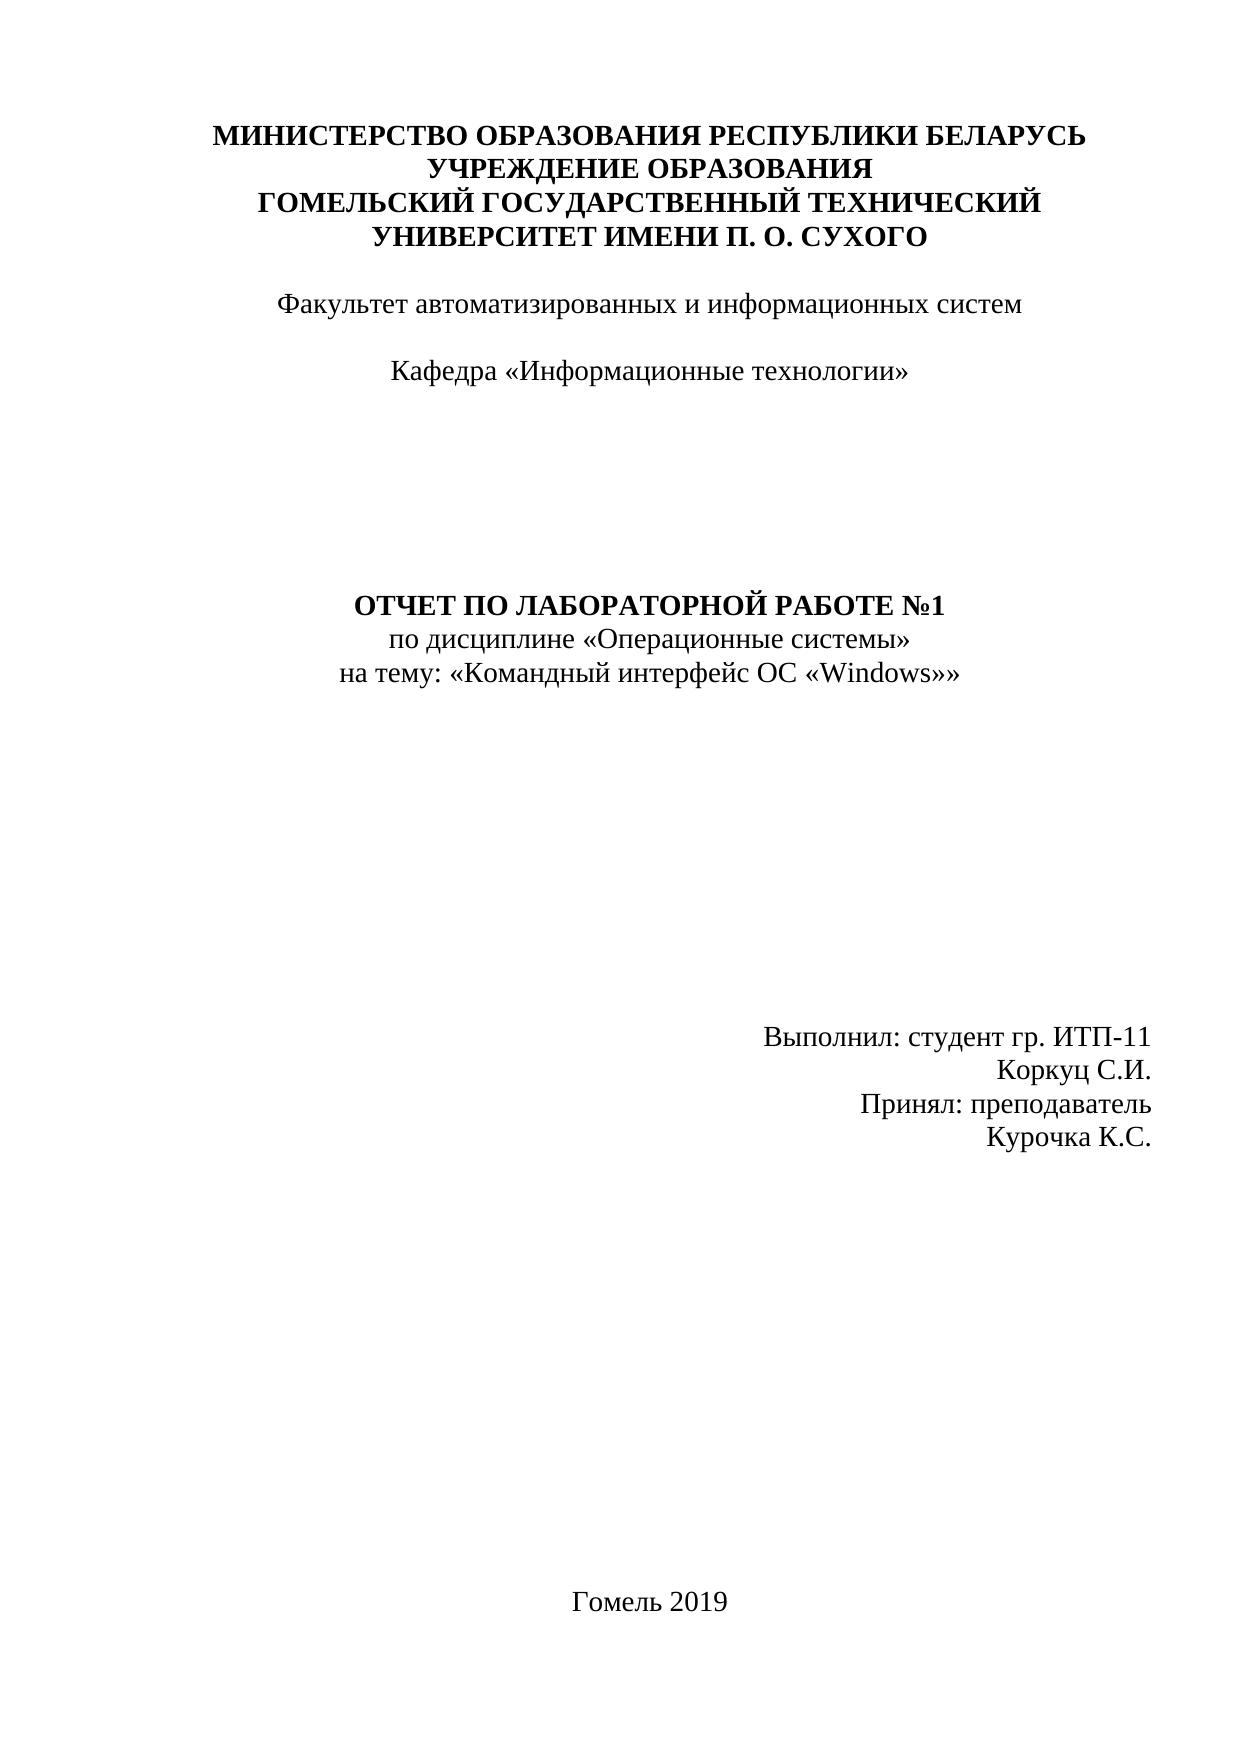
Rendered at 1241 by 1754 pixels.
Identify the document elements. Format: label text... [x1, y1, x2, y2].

text Коркуц С.И. [148, 1052, 1152, 1086]
text по дисциплине «Операционные системы» [148, 621, 1152, 655]
text на тему: «Командный интерфейс ОС «Windows»» [148, 655, 1152, 688]
text ОТЧЕТ ПО ЛАБОРАТОРНОЙ РАБОТЕ №1 [148, 588, 1152, 621]
text Гомель 2019 [148, 1584, 1152, 1618]
text УНИВЕРСИТЕТ ИМЕНИ П. О. СУХОГО [148, 219, 1152, 252]
text МИНИСТЕРСТВО ОБРАЗОВАНИЯ РЕСПУБЛИКИ БЕЛАРУСЬ [148, 118, 1152, 152]
text Выполнил: студент гр. ИТП-11 [148, 1019, 1152, 1052]
text Факультет автоматизированных и информационных систем [148, 286, 1152, 319]
text Принял: преподаватель Курочка К.С. [148, 1086, 1152, 1153]
text ГОМЕЛЬСКИЙ ГОСУДАРСТВЕННЫЙ ТЕХНИЧЕСКИЙ [148, 185, 1152, 219]
text Кафедра «Информационные технологии» [148, 353, 1152, 386]
text УЧРЕЖДЕНИЕ ОБРАЗОВАНИЯ [148, 152, 1152, 185]
